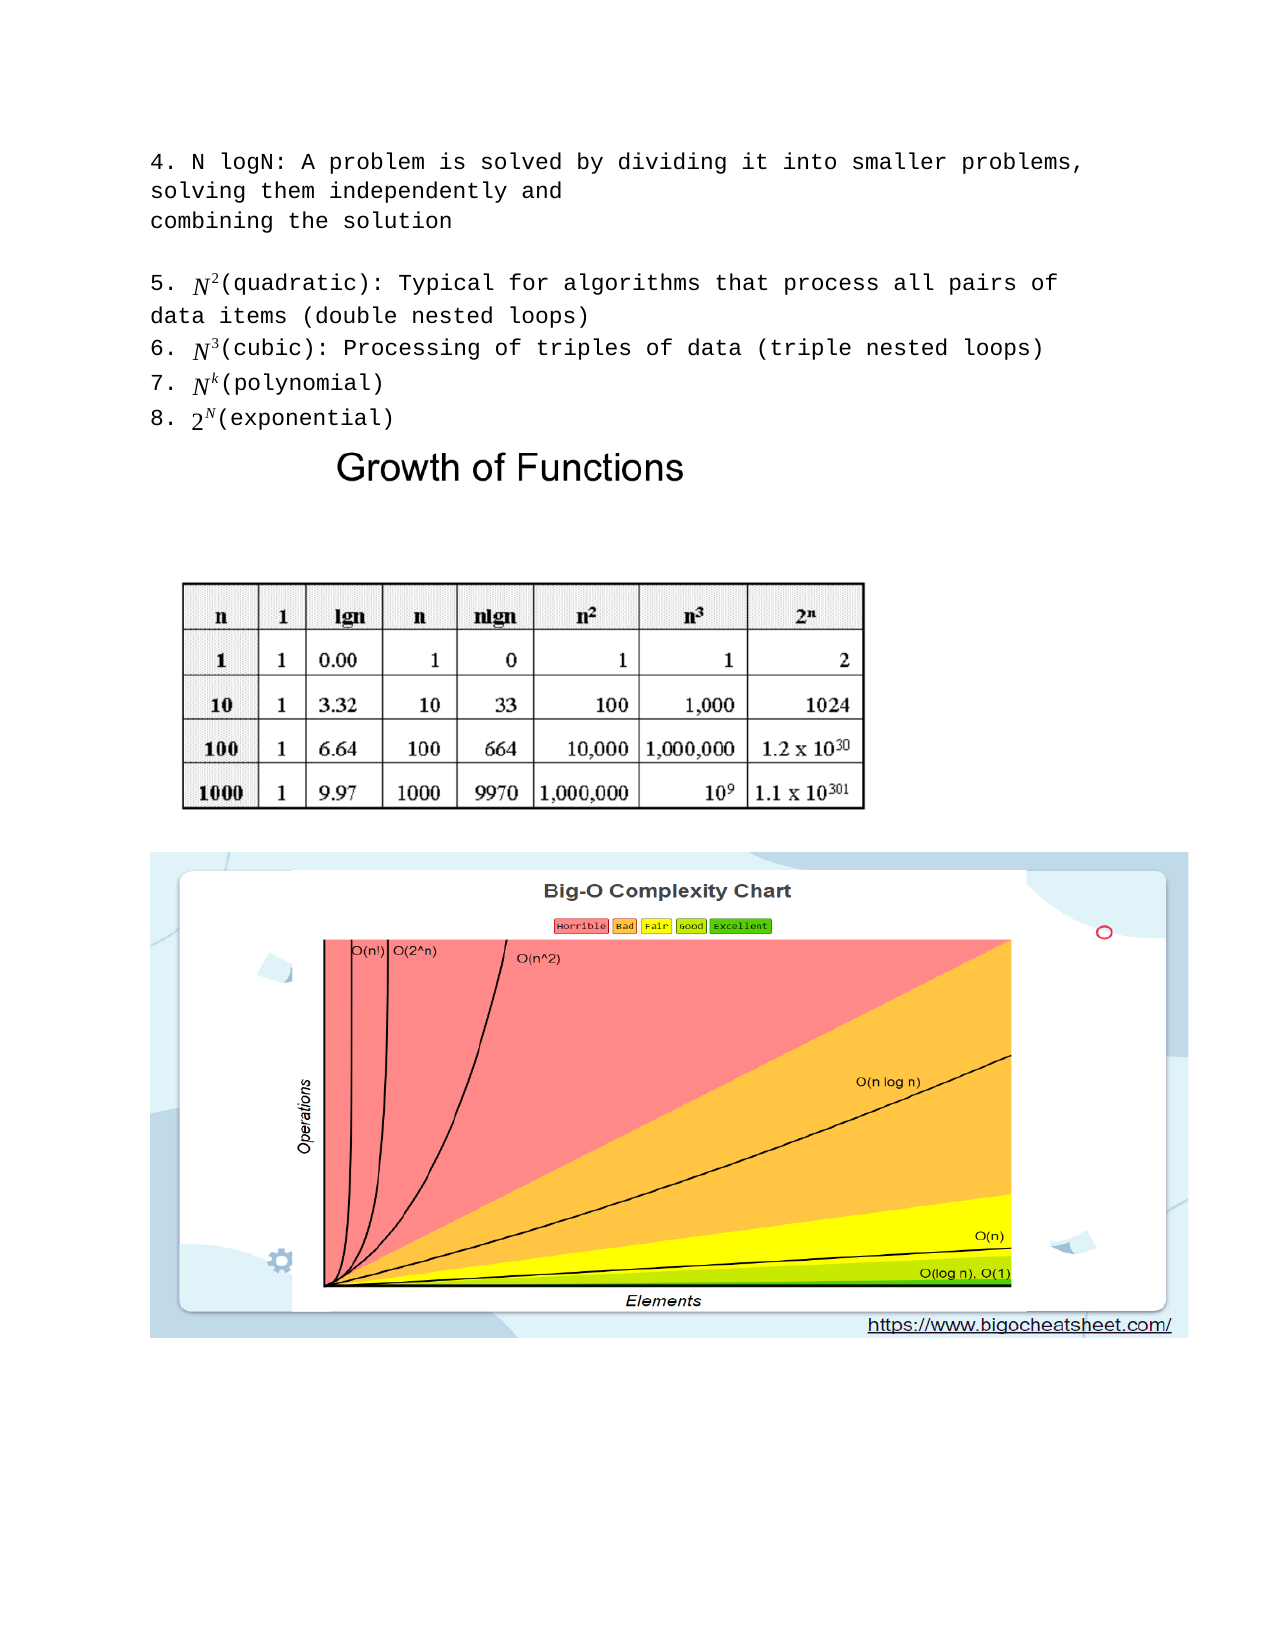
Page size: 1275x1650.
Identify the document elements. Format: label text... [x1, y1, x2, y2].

text combining the solution [150, 209, 1125, 236]
text 5. (quadratic): Typical for algorithms that process all pairs of data items (double nested loops) [150, 269, 1125, 330]
text 7. (polynomial) [150, 369, 1125, 400]
picture [150, 852, 1189, 1338]
picture [150, 438, 908, 849]
text 8. (exponential) [150, 404, 1125, 435]
text 4. N logN: A problem is solved by dividing it into smaller problems, solving them independently and [150, 150, 1125, 206]
text 6. (cubic): Processing of triples of data (triple nested loops) [150, 334, 1125, 365]
